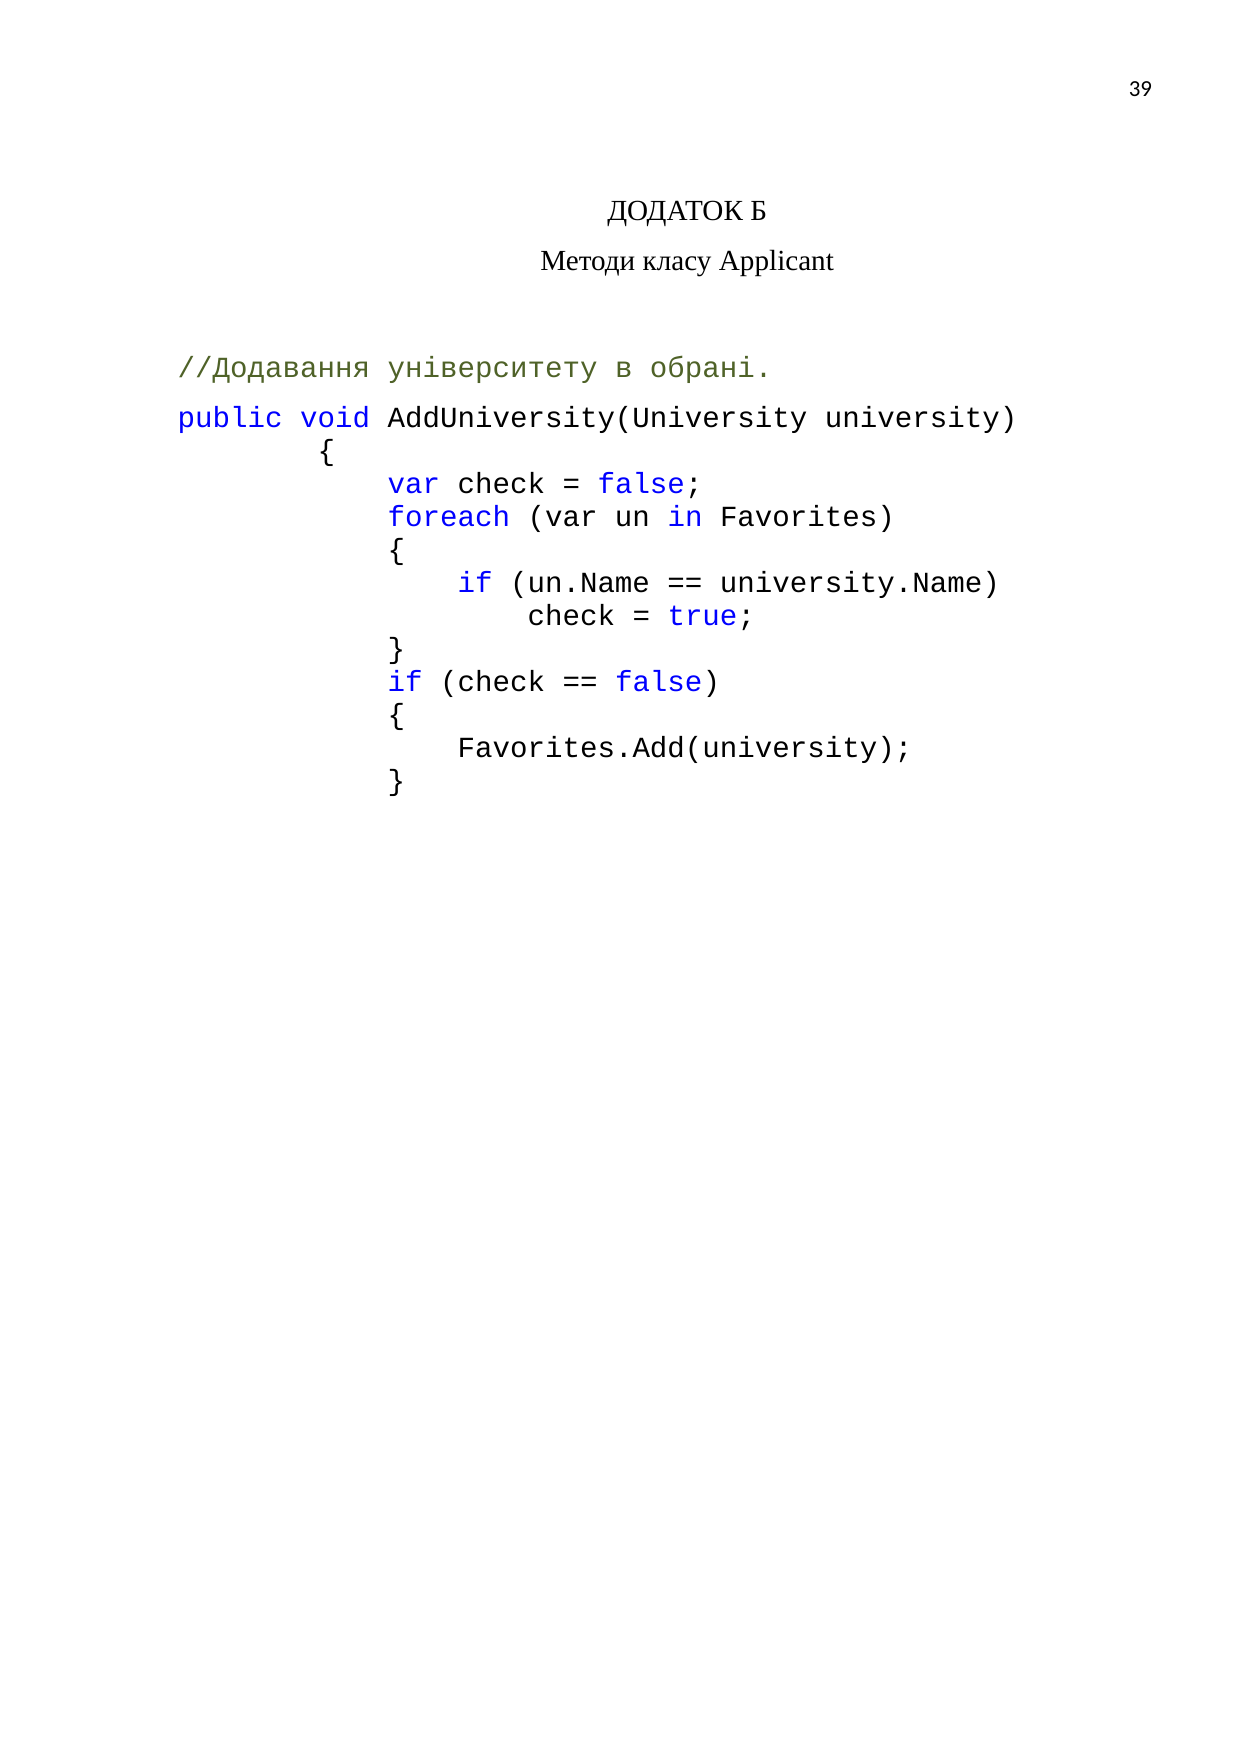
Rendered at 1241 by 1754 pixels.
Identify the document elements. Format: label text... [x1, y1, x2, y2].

text ДОДАТОК Б Методи класу Applicant [222, 193, 1152, 277]
text if (un.Name == university.Name) [177, 568, 1152, 601]
text foreach (var un in Favorites) [177, 502, 1152, 535]
text public void AddUniversity(University university) [177, 403, 1152, 436]
text Favorites.Add(university); [177, 733, 1152, 766]
text if (check == false) [177, 667, 1152, 700]
text } [177, 766, 1152, 799]
text //Додавання університету в обрані. [177, 353, 1152, 387]
text { [177, 436, 1152, 469]
text check = true; [177, 601, 1152, 634]
text } [177, 634, 1152, 667]
text var check = false; [177, 469, 1152, 502]
text { [177, 535, 1152, 568]
text { [177, 700, 1152, 733]
